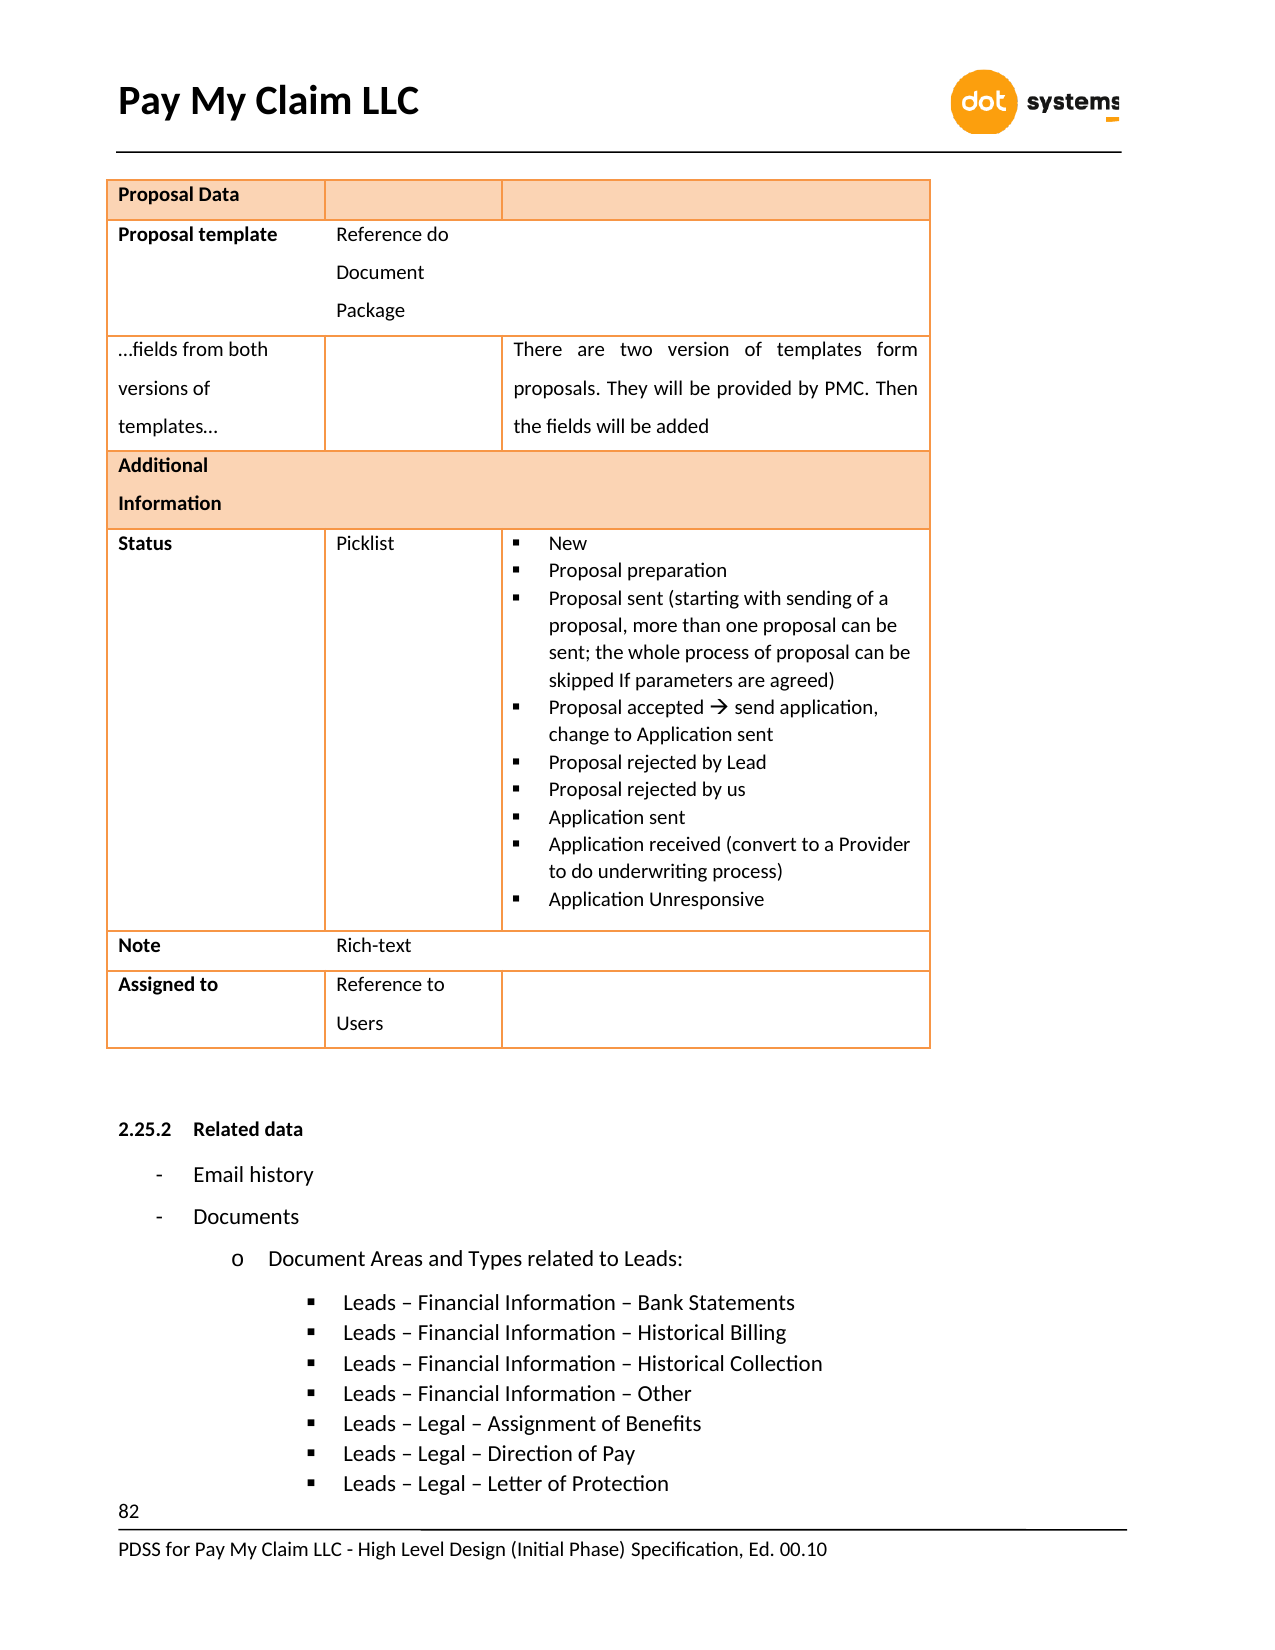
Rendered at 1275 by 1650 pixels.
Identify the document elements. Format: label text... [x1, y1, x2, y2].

list Documents [156, 1202, 1160, 1231]
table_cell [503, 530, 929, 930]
subtitle Related data [118, 1116, 1160, 1142]
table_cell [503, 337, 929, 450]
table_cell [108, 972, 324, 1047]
list Leads – Financial Information – Bank Statements [306, 1288, 1160, 1316]
list Leads – Financial Information – Other [306, 1379, 1160, 1407]
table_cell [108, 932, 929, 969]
list Leads – Legal – Letter of Protection [306, 1469, 1160, 1497]
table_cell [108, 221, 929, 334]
list Leads – Legal – Assignment of Benefits [306, 1409, 1160, 1437]
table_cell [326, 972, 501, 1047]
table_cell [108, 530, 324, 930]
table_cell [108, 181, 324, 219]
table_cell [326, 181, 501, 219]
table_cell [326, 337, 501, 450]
list Leads – Financial Information – Historical Billing [306, 1318, 1160, 1346]
list Leads – Legal – Direction of Pay [306, 1439, 1160, 1467]
list Document Areas and Types related to Leads: [231, 1244, 1160, 1274]
list Leads – Financial Information – Historical Collection [306, 1349, 1160, 1377]
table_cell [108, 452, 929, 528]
list Email history [156, 1161, 1160, 1188]
picture [950, 69, 1120, 134]
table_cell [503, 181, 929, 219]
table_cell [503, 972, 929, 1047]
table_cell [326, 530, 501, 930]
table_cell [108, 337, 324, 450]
